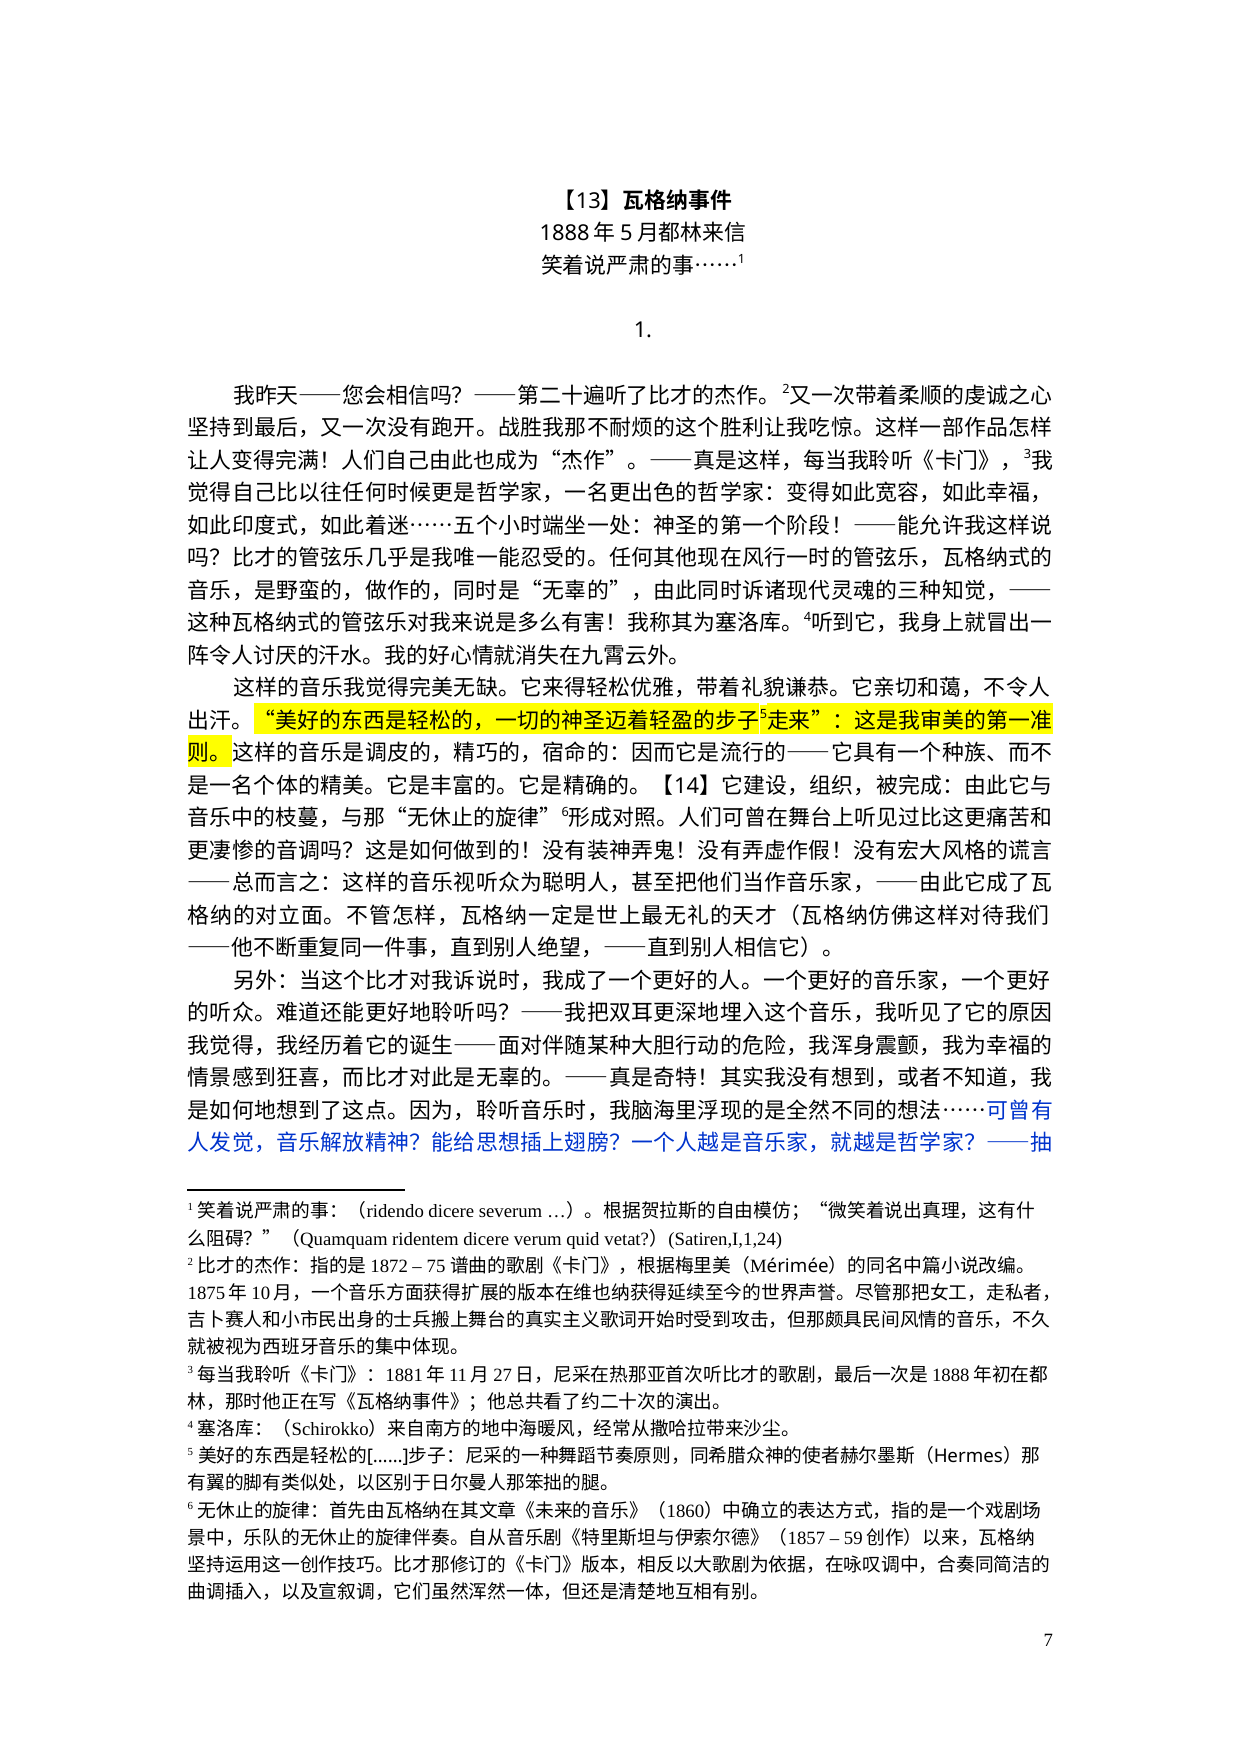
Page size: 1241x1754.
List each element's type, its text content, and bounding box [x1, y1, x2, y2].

text 我昨天——您会相信吗？——第二十遍听了比才的杰作。又一次带着柔顺的虔诚之心坚持到最后，又一次没有跑开。战胜我那不耐烦的这个胜利让我吃惊。这样一部作品怎样让人变得完满！人们自己由此也成为“杰作”。——真是这样，每当我聆听《卡门》，我觉得自己比以往任何时候更是哲学家，一名更出色的哲学家：变得如此宽容，如此幸福，如此印度式，如此着迷……五个小时端坐一处：神圣的第一个阶段！——能允许我这样说吗？比才的管弦乐几乎是我唯一能忍受的。任何其他现在风行一时的管弦乐，瓦格纳式的音乐，是野蛮的，做作的，同时是“无辜的”，由此同时诉诸现代灵魂的三种知觉，——这种瓦格纳式的管弦乐对我来说是多么有害！我称其为塞洛库。听到它，我身上就冒出一阵令人讨厌的汗水。我的好心情就消失在九霄云外。 [187, 377, 1053, 670]
text 另外：当这个比才对我诉说时，我成了一个更好的人。一个更好的音乐家，一个更好的听众。难道还能更好地聆听吗？——我把双耳更深地埋入这个音乐，我听见了它的原因。我觉得，我经历着它的诞生——面对伴随某种大胆行动的危险，我浑身震颤，我为幸福的情景感到狂喜，而比才对此是无辜的。——真是奇特！其实我没有想到，或者不知道，我是如何地想到了这点。因为，聆听音乐时，我脑海里浮现的是全然不同的想法……可曾有人发觉，音乐解放精神？能给思想插上翅膀？一个人越是音乐家，就越是哲学家？——抽象的灰色天际犹如划过一道闪电；光线强烈，足以照亮事物的所有细部；宏大的问题几乎已能把握；人们犹如能伫立山颠，俯瞰世界。——我刚才给哲学的激情下了定义。——答案不期而至，掉入怀中，宛如一个由智慧和冰块、由被解决的问题组成的小冰雹……我身在何处？——比才让我变得多产。一切的善让我变得多产。可我没有任何其他的谢意，对于什么是善，我也没有其他的证明。—— [187, 962, 1053, 1157]
text 这样的音乐我觉得完美无缺。它来得轻松优雅，带着礼貌谦恭。它亲切和蔼，不令人出汗。“美好的东西是轻松的，一切的神圣迈着轻盈的步子走来”：这是我审美的第一准则。这样的音乐是调皮的，精巧的，宿命的：因而它是流行的——它具有一个种族、而不是一名个体的精美。它是丰富的。它是精确的。【14】它建设，组织，被完成：由此它与音乐中的枝蔓，与那“无休止的旋律”形成对照。人们可曾在舞台上听见过比这更痛苦和更凄惨的音调吗？这是如何做到的！没有装神弄鬼！没有弄虚作假！没有宏大风格的谎言！——总而言之：这样的音乐视听众为聪明人，甚至把他们当作音乐家，——由此它成了瓦格纳的对立面。不管怎样，瓦格纳一定是世上最无礼的天才（瓦格纳仿佛这样对待我们——他不断重复同一件事，直到别人绝望，——直到别人相信它）。 [187, 670, 1053, 962]
text 1888年5月都林来信 [187, 215, 1053, 247]
text 1. [187, 312, 1053, 345]
text 笑着说严肃的事…… [187, 247, 1053, 280]
text 【13】瓦格纳事件 [187, 182, 1053, 215]
